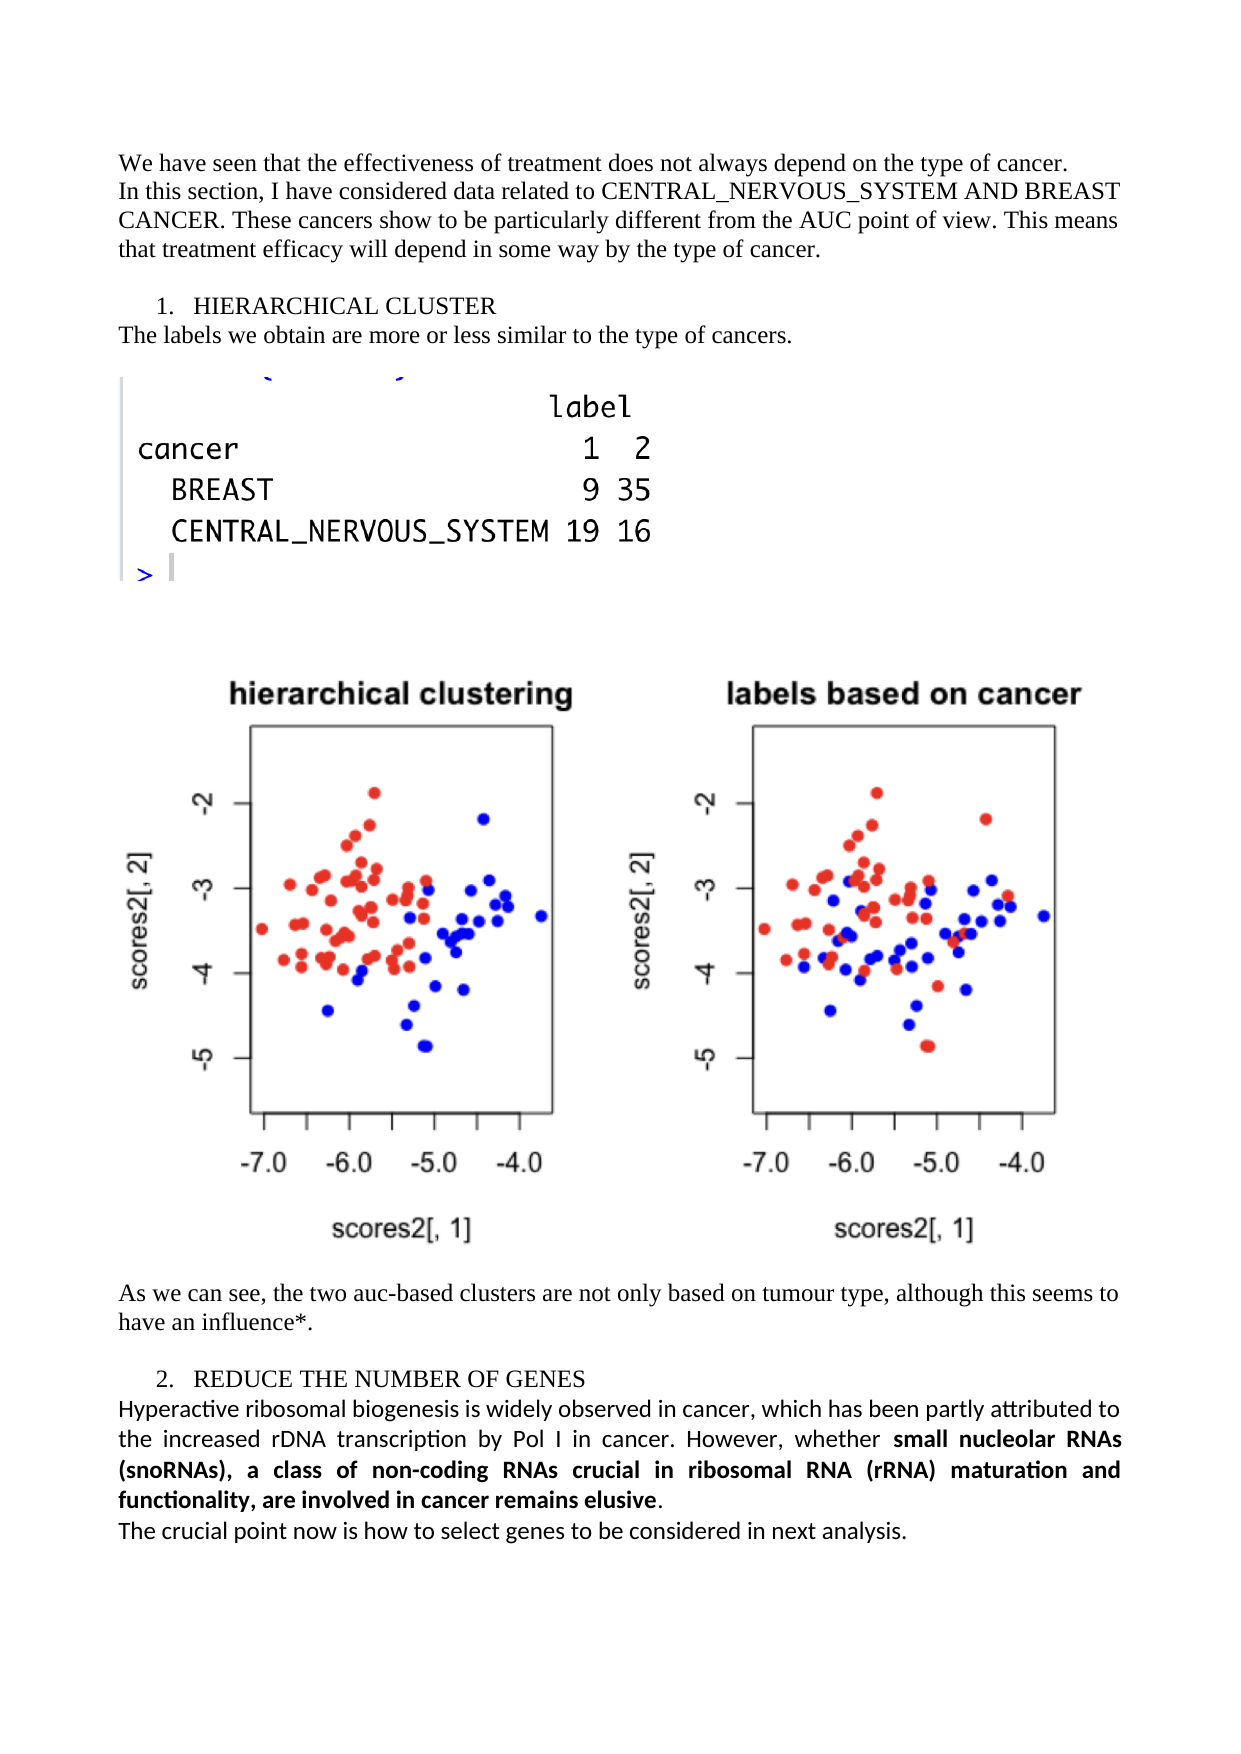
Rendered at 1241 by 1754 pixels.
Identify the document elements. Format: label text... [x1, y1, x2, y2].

picture [118, 659, 1123, 1278]
text As we can see, the two auc-based clusters are not only based on tumour type, although this seems to have an influence*. [118, 1278, 1122, 1336]
text The crucial point now is how to select genes to be considered in next analysis. [118, 1515, 1122, 1546]
picture [118, 377, 680, 581]
list HIERARCHICAL CLUSTER [156, 291, 1122, 320]
text In this section, I have considered data related to CENTRAL_NERVOUS_SYSTEM AND BREAST CANCER. These cancers show to be particularly different from the AUC point of view. This means that treatment efficacy will depend in some way by the type of cancer. [118, 176, 1122, 263]
text We have seen that the effectiveness of treatment does not always depend on the type of cancer. [118, 148, 1122, 176]
text Hyperactive ribosomal biogenesis is widely observed in cancer, which has been partly attributed to the increased rDNA transcription by Pol I in cancer. However, whether small nucleolar RNAs (snoRNAs), a class of non-coding RNAs crucial in ribosomal RNA (rRNA) maturation and functionality, are involved in cancer remains elusive. [118, 1393, 1122, 1515]
text The labels we obtain are more or less similar to the type of cancers. [118, 320, 1122, 349]
list REDUCE THE NUMBER OF GENES [156, 1364, 1122, 1393]
